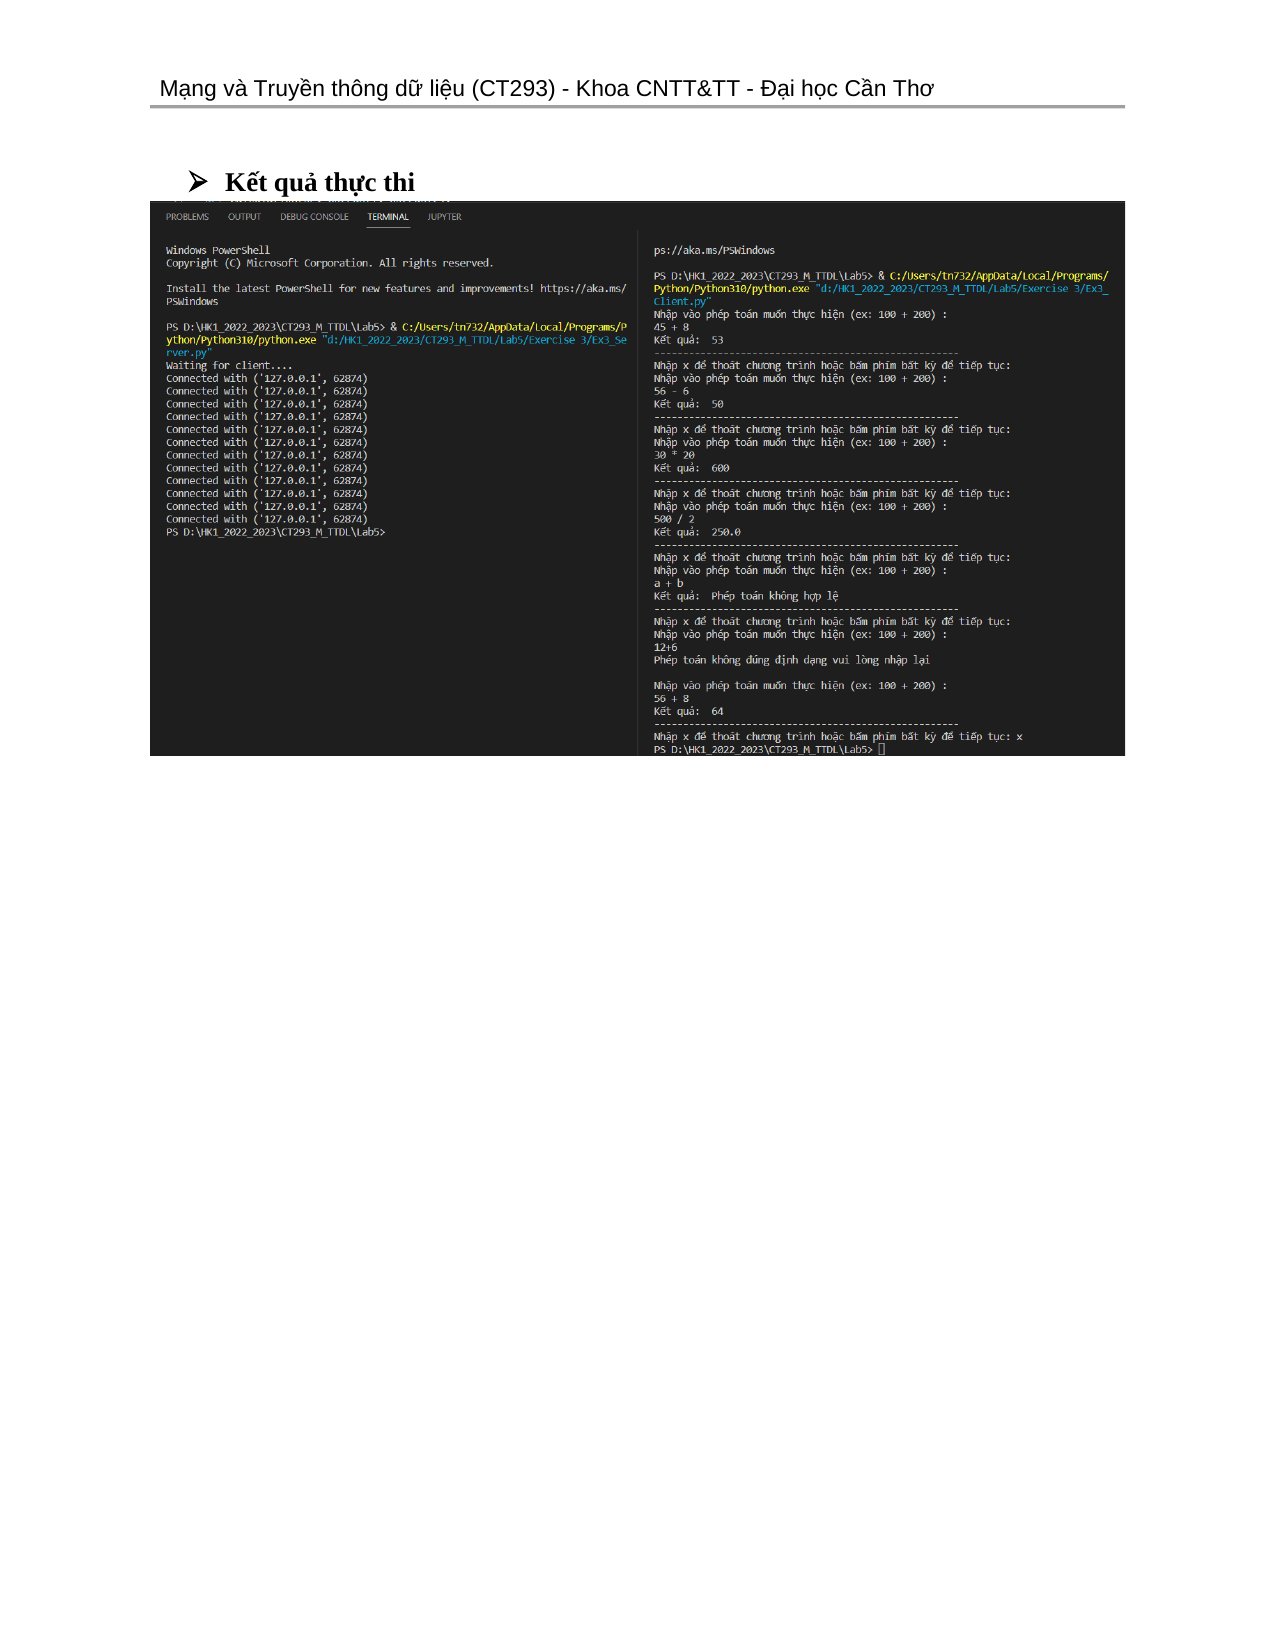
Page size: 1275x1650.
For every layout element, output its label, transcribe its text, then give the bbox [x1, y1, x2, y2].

picture [150, 201, 1125, 756]
list Kết quả thực thi [187, 166, 1125, 197]
